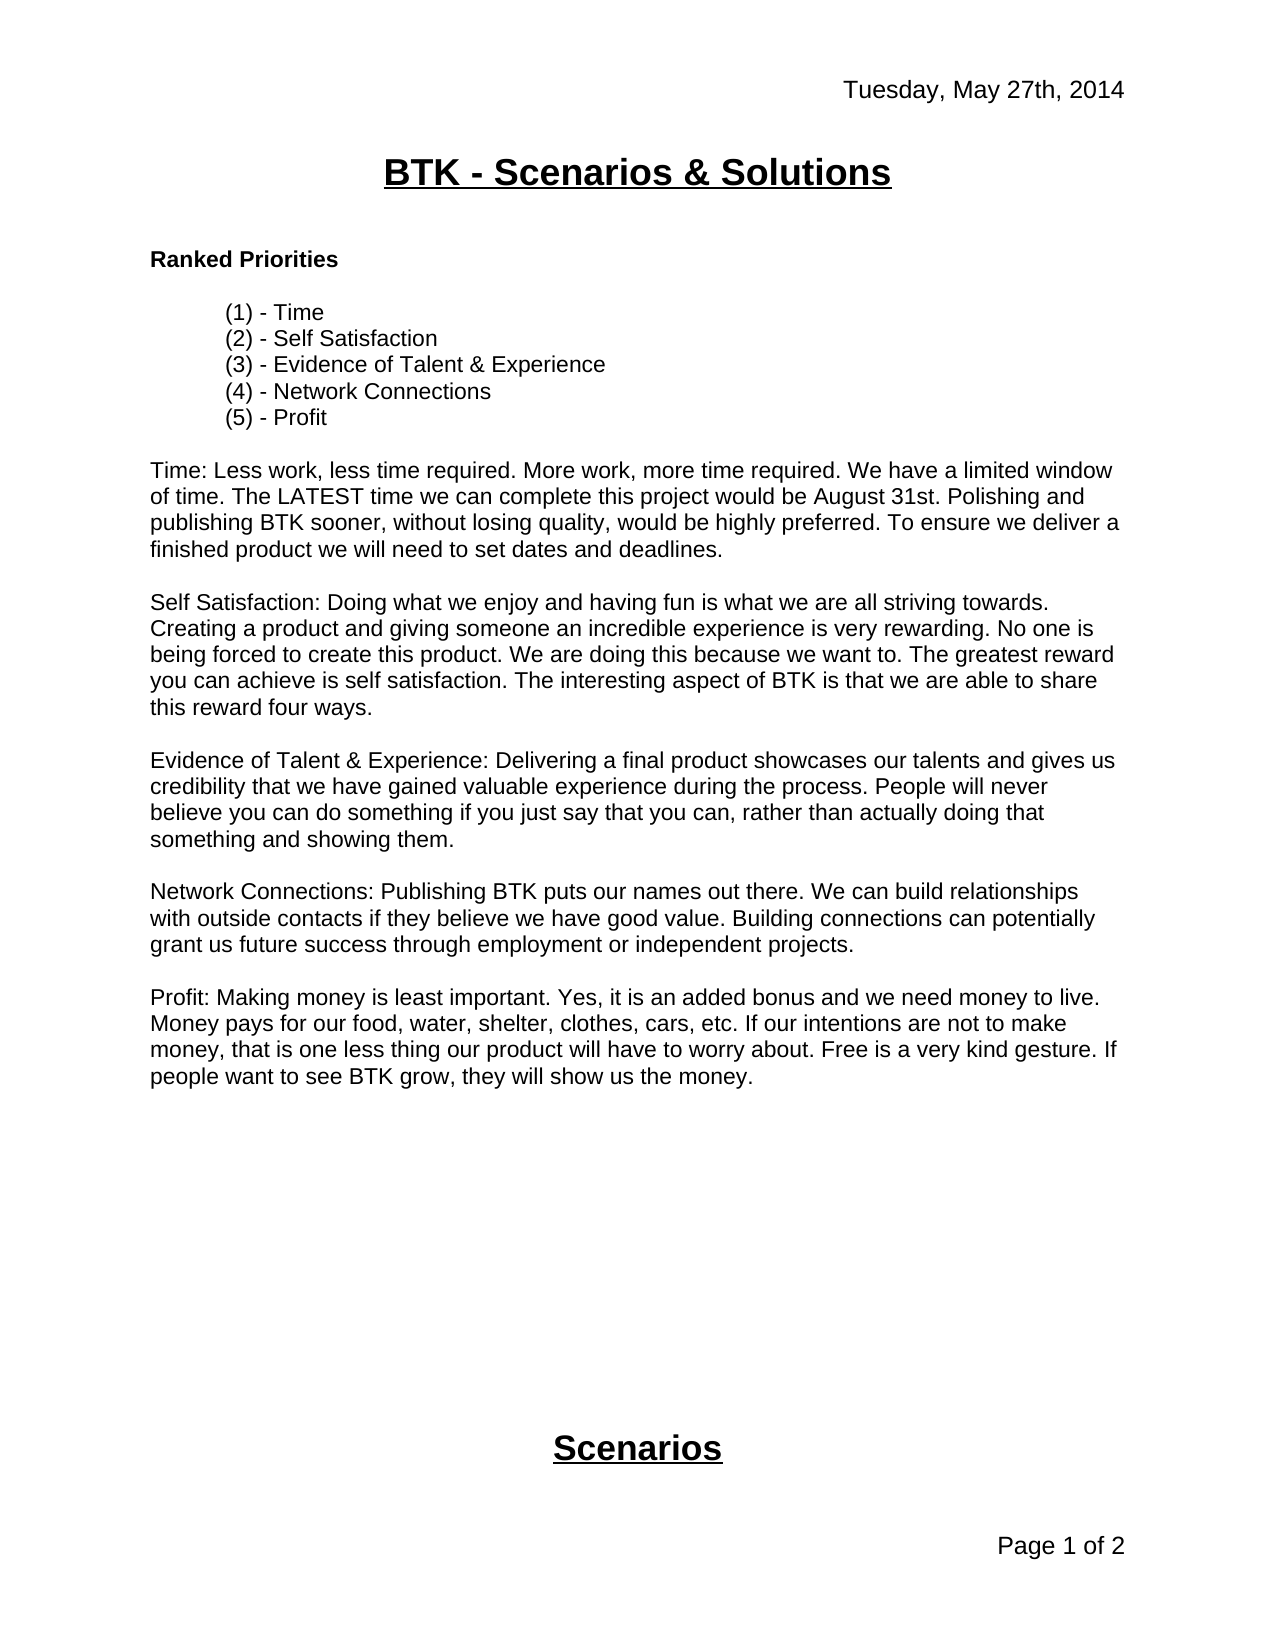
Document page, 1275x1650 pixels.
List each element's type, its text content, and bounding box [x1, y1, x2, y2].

text Evidence of Talent & Experience: Delivering a final product showcases our talents and gives us credibility that we have gained valuable experience during the process. People will never believe you can do something if you just say that you can, rather than actually doing that something and showing them. [150, 747, 1125, 852]
text (3) - Evidence of Talent & Experience [150, 351, 1125, 378]
text Scenarios [150, 1427, 1125, 1468]
text (5) - Profit [150, 404, 1125, 430]
text (2) - Self Satisfaction [150, 325, 1125, 351]
text Profit: Making money is least important. Yes, it is an added bonus and we need money to live. Money pays for our food, water, shelter, clothes, cars, etc. If our intentions are not to make money, that is one less thing our product will have to worry about. Free is a very kind gesture. If people want to see BTK grow, they will show us the money. [150, 984, 1125, 1089]
text BTK - Scenarios & Solutions [150, 150, 1125, 193]
text Self Satisfaction: Doing what we enjoy and having fun is what we are all striving towards. Creating a product and giving someone an incredible experience is very rewarding. No one is being forced to create this product. We are doing this because we want to. The greatest reward you can achieve is self satisfaction. The interesting aspect of BTK is that we are able to share this reward four ways. [150, 588, 1125, 720]
text (4) - Network Connections [150, 378, 1125, 404]
text Ranked Priorities [150, 246, 1125, 272]
text (1) - Time [150, 298, 1125, 325]
text Network Connections: Publishing BTK puts our names out there. We can build relationships with outside contacts if they believe we have good value. Building connections can potentially grant us future success through employment or independent projects. [150, 878, 1125, 957]
text Time: Less work, less time required. More work, more time required. We have a limited window of time. The LATEST time we can complete this project would be August 31st. Polishing and publishing BTK sooner, without losing quality, would be highly preferred. To ensure we deliver a finished product we will need to set dates and deadlines. [150, 457, 1125, 562]
